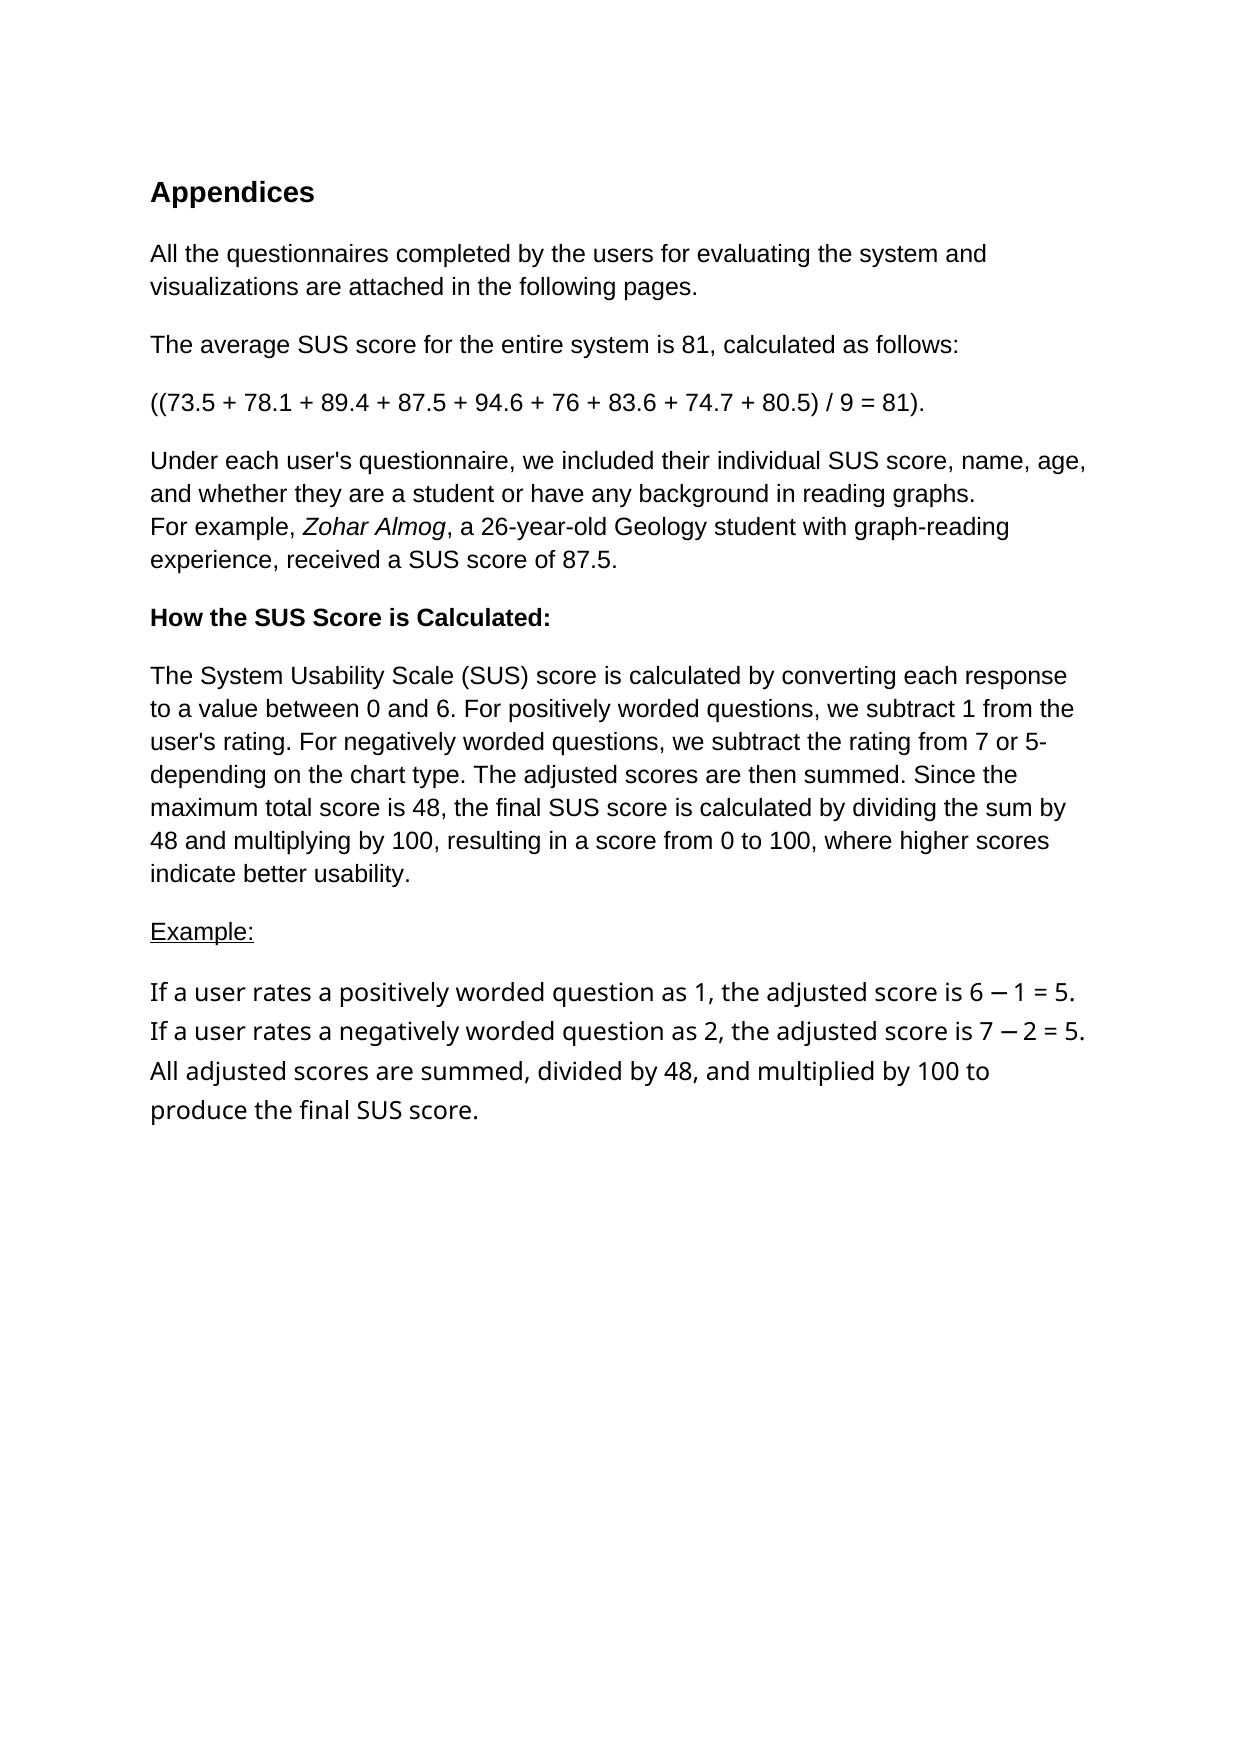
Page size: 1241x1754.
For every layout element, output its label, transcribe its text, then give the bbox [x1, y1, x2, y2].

text If a user rates a positively worded question as 1, the adjusted score is 6 − 1 = 5. If a user rates a negatively worded question as 2, the adjusted score is 7 − 2 = 5. All adjusted scores are summed, divided by 48, and multiplied by 100 to produce the final SUS score. [150, 975, 1090, 1126]
text All the questionnaires completed by the users for evaluating the system and visualizations are attached in the following pages. [150, 238, 1090, 300]
text The average SUS score for the entire system is 81, calculated as follows: [150, 329, 1090, 358]
text Appendices [150, 175, 1090, 208]
text ((73.5 + 78.1 + 89.4 + 87.5 + 94.6 + 76 + 83.6 + 74.7 + 80.5) / 9 = 81). [150, 388, 1090, 416]
text The System Usability Scale (SUS) score is calculated by converting each response to a value between 0 and 6. For positively worded questions, we subtract 1 from the user's rating. For negatively worded questions, we subtract the rating from 7 or 5- depending on the chart type. The adjusted scores are then summed. Since the maximum total score is 48, the final SUS score is calculated by dividing the sum by 48 and multiplying by 100, resulting in a score from 0 to 100, where higher scores indicate better usability. [150, 661, 1090, 888]
text Example: [150, 917, 1090, 946]
text Under each user's questionnaire, we included their individual SUS score, name, age, and whether they are a student or have any background in reading graphs. For example, Zohar Almog, a 26-year-old Geology student with graph-reading experience, received a SUS score of 87.5. [150, 446, 1090, 573]
text How the SUS Score is Calculated: [150, 603, 1090, 631]
